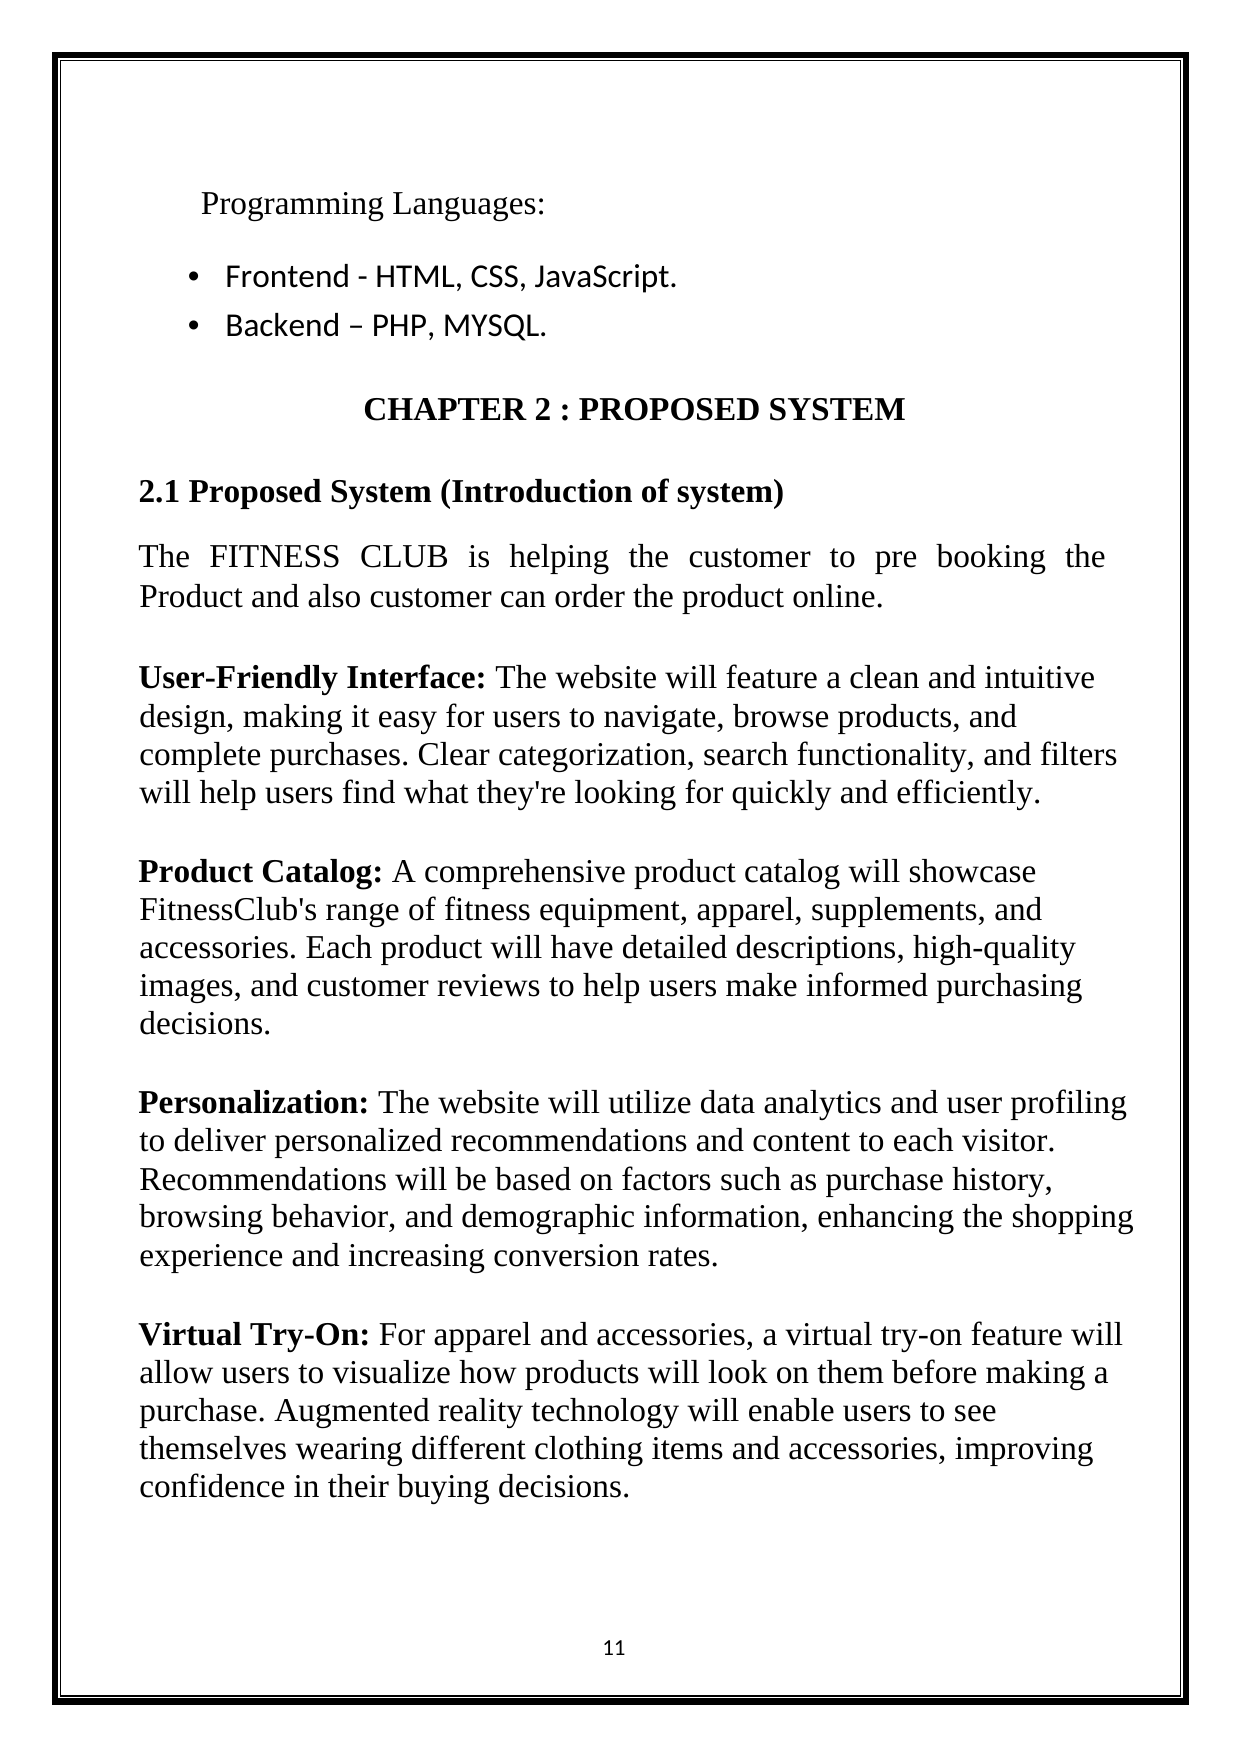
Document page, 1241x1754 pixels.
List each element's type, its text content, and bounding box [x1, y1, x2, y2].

text Product Catalog: A comprehensive product catalog will showcase FitnessClub's range of fitness equipment, apparel, supplements, and accessories. Each product will have detailed descriptions, high-quality images, and customer reviews to help users make informed purchasing decisions. [138, 852, 1136, 1042]
text Personalization: The website will utilize data analytics and user profiling to deliver personalized recommendations and content to each visitor. Recommendations will be based on factors such as purchase history, browsing behavior, and demographic information, enhancing the shopping experience and increasing conversion rates. [138, 1083, 1136, 1273]
list Backend – PHP, MYSQL. [188, 304, 1156, 345]
text Programming Languages: [201, 183, 1156, 221]
text User-Friendly Interface: The website will feature a clean and intuitive design, making it easy for users to navigate, browse products, and complete purchases. Clear categorization, search functionality, and filters will help users find what they're looking for quickly and efficiently. [138, 658, 1136, 810]
text Virtual Try-On: For apparel and accessories, a virtual try-on feature will allow users to visualize how products will look on them before making a purchase. Augmented reality technology will enable users to see themselves wearing different clothing items and accessories, improving confidence in their buying decisions. [138, 1314, 1136, 1504]
list Frontend - HTML, CSS, JavaScript. [188, 255, 1156, 296]
subtitle CHAPTER 2 : PROPOSED SYSTEM [139, 389, 1129, 427]
text The FITNESS CLUB is helping the customer to pre booking the Product and also customer can order the product online. [138, 536, 1107, 614]
subtitle 2.1 Proposed System (Introduction of system) [138, 472, 1156, 510]
